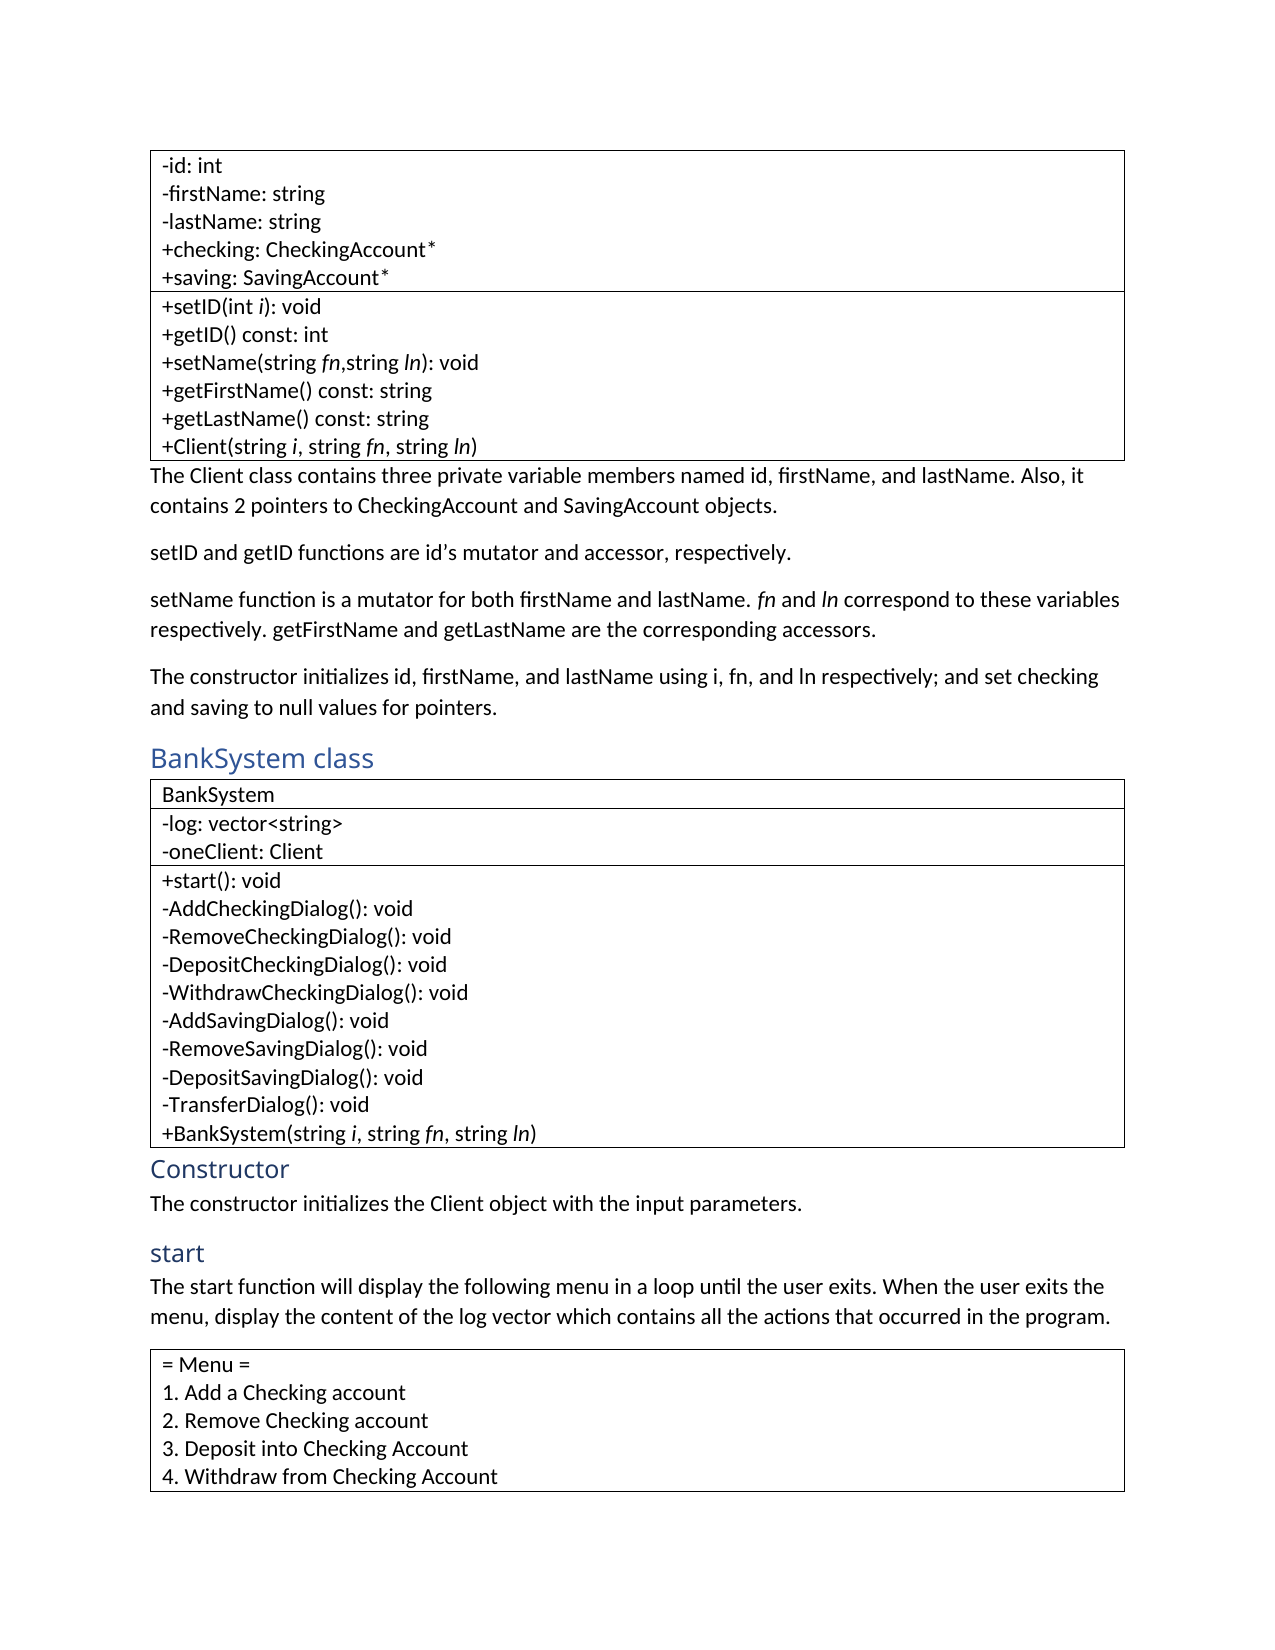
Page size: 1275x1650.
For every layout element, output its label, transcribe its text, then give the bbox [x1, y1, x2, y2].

text setID and getID functions are id’s mutator and accessor, respectively. [150, 538, 1125, 566]
subtitle Constructor [150, 1152, 1125, 1186]
text setName function is a mutator for both firstName and lastName. fn and ln correspond to these variables respectively. getFirstName and getLastName are the corresponding accessors. [150, 585, 1125, 643]
text The constructor initializes id, firstName, and lastName using i, fn, and ln respectively; and set checking and saving to null values for pointers. [150, 662, 1125, 721]
table_cell -id: int -firstName: string -lastName: string +checking: CheckingAccount* +saving: SavingAccount* [151, 151, 1124, 291]
table_cell +setID(int i): void +getID() const: int +setName(string fn,string ln): void +getFirstName() const: string +getLastName() const: string +Client(string i, string fn, string ln) [151, 292, 1124, 460]
text The start function will display the following menu in a loop until the user exits. When the user exits the menu, display the content of the log vector which contains all the actions that occurred in the program. [150, 1272, 1125, 1331]
table_cell +start(): void -AddCheckingDialog(): void -RemoveCheckingDialog(): void -DepositCheckingDialog(): void -WithdrawCheckingDialog(): void -AddSavingDialog(): void -RemoveSavingDialog(): void -DepositSavingDialog(): void -TransferDialog(): void +BankSystem(string i, string fn, string ln) [151, 866, 1124, 1147]
subtitle BankSystem class [150, 739, 1125, 776]
text The constructor initializes the Client object with the input parameters. [150, 1189, 1125, 1217]
subtitle start [150, 1236, 1125, 1269]
table_cell -log: vector<string> -oneClient: Client [151, 809, 1124, 865]
text The Client class contains three private variable members named id, firstName, and lastName. Also, it contains 2 pointers to CheckingAccount and SavingAccount objects. [150, 461, 1125, 519]
table_header BankSystem [151, 780, 1124, 808]
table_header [151, 1350, 1124, 1491]
